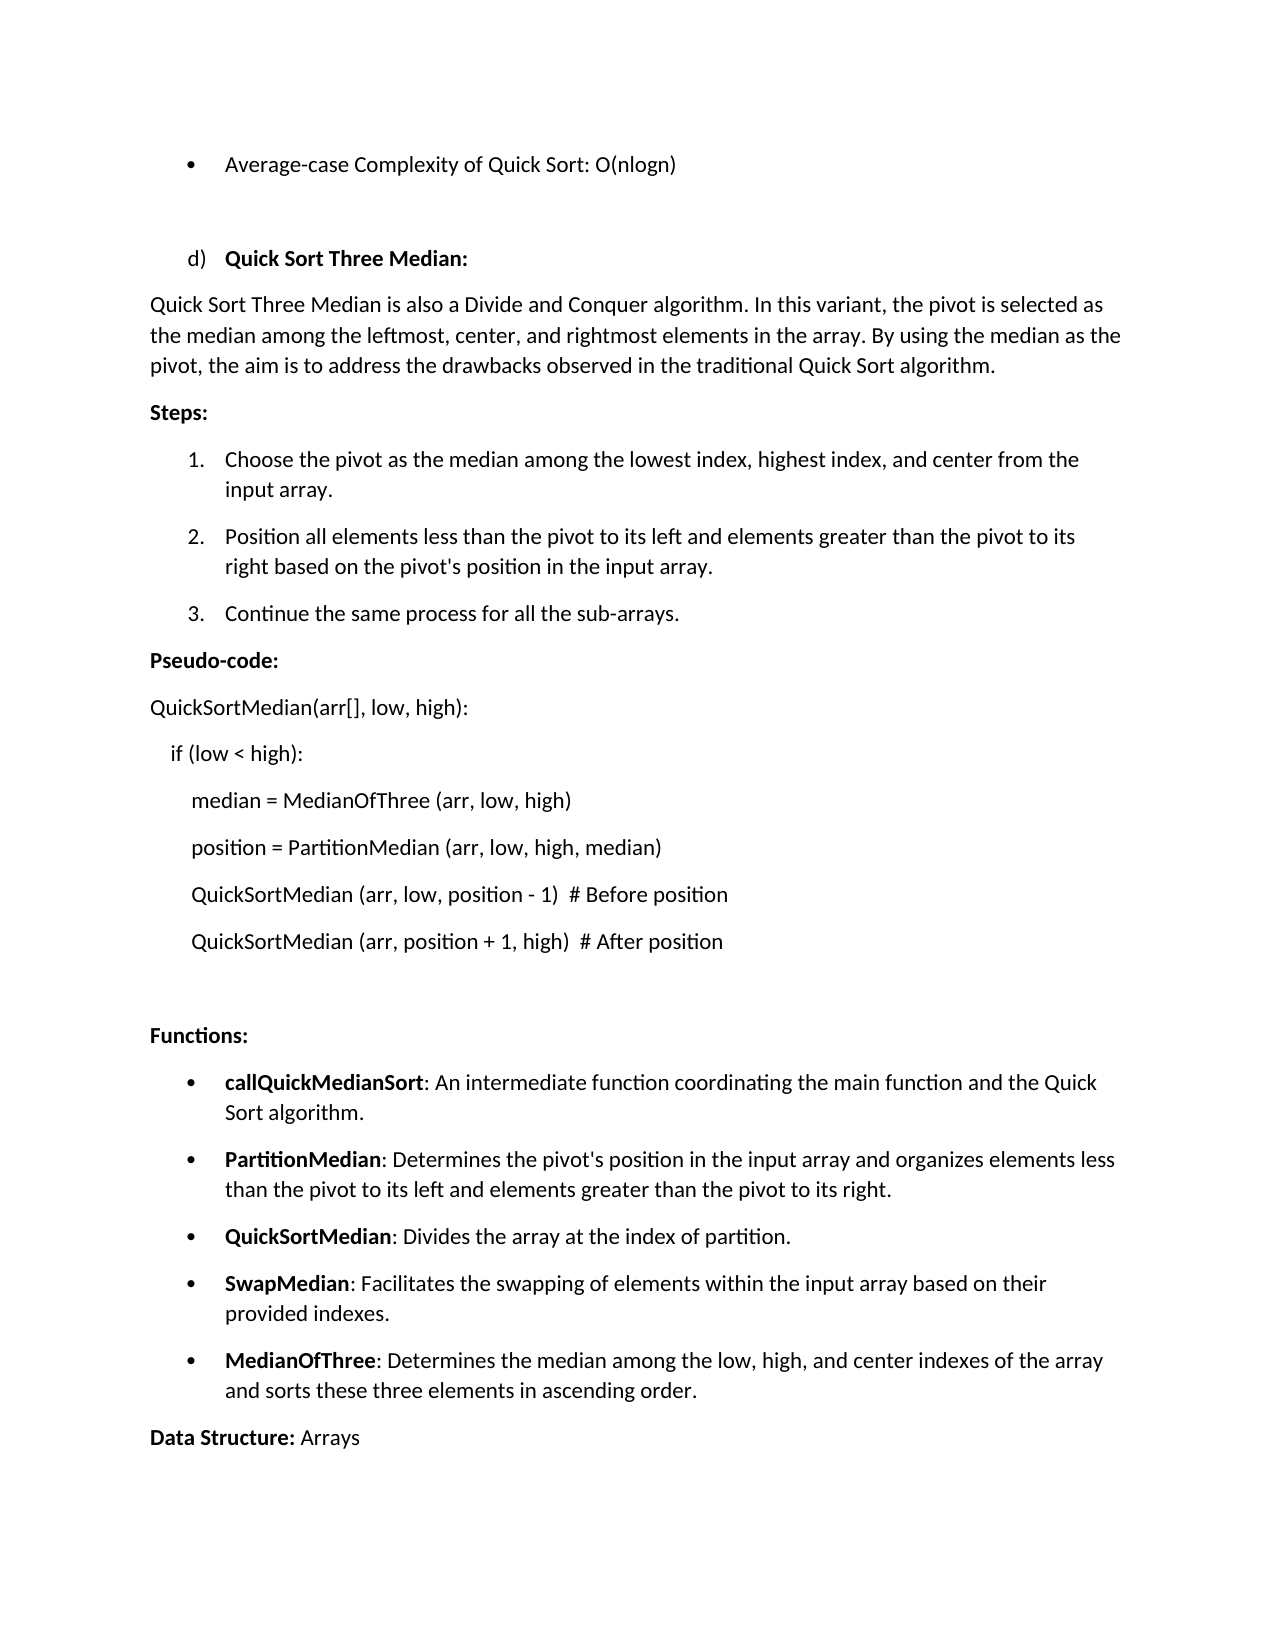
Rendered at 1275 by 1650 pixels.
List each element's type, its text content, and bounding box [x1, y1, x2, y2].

text if (low < high): [150, 739, 1125, 768]
text QuickSortMedian(arr[], low, high): [150, 693, 1125, 721]
list Average-case Complexity of Quick Sort: O(nlogn) [187, 150, 1125, 178]
text Quick Sort Three Median is also a Divide and Conquer algorithm. In this variant, the pivot is selected as the median among the leftmost, center, and rightmost elements in the array. By using the median as the pivot, the aim is to address the drawbacks observed in the traditional Quick Sort algorithm. [150, 291, 1125, 379]
text position = PartitionMedian (arr, low, high, median) [150, 833, 1125, 861]
list SwapMedian: Facilitates the swapping of elements within the input array based on their provided indexes. [187, 1269, 1125, 1327]
list Quick Sort Three Median: [187, 244, 1125, 272]
list Position all elements less than the pivot to its left and elements greater than the pivot to its right based on the pivot's position in the input array. [187, 522, 1125, 580]
list MedianOfThree: Determines the median among the low, high, and center indexes of the array and sorts these three elements in ascending order. [187, 1346, 1125, 1404]
text Data Structure: Arrays [150, 1423, 1125, 1451]
text Steps: [150, 398, 1125, 426]
text QuickSortMedian (arr, low, position - 1) # Before position [150, 880, 1125, 908]
list Continue the same process for all the sub-arrays. [187, 599, 1125, 627]
list QuickSortMedian: Divides the array at the index of partition. [187, 1222, 1125, 1250]
text QuickSortMedian (arr, position + 1, high) # After position [150, 927, 1125, 955]
text median = MedianOfThree (arr, low, high) [150, 786, 1125, 814]
text Pseudo-code: [150, 646, 1125, 674]
list callQuickMedianSort: An intermediate function coordinating the main function and the Quick Sort algorithm. [187, 1068, 1125, 1126]
text Functions: [150, 1021, 1125, 1049]
list Choose the pivot as the median among the lowest index, highest index, and center from the input array. [187, 445, 1125, 503]
list PartitionMedian: Determines the pivot's position in the input array and organizes elements less than the pivot to its left and elements greater than the pivot to its right. [187, 1145, 1125, 1203]
